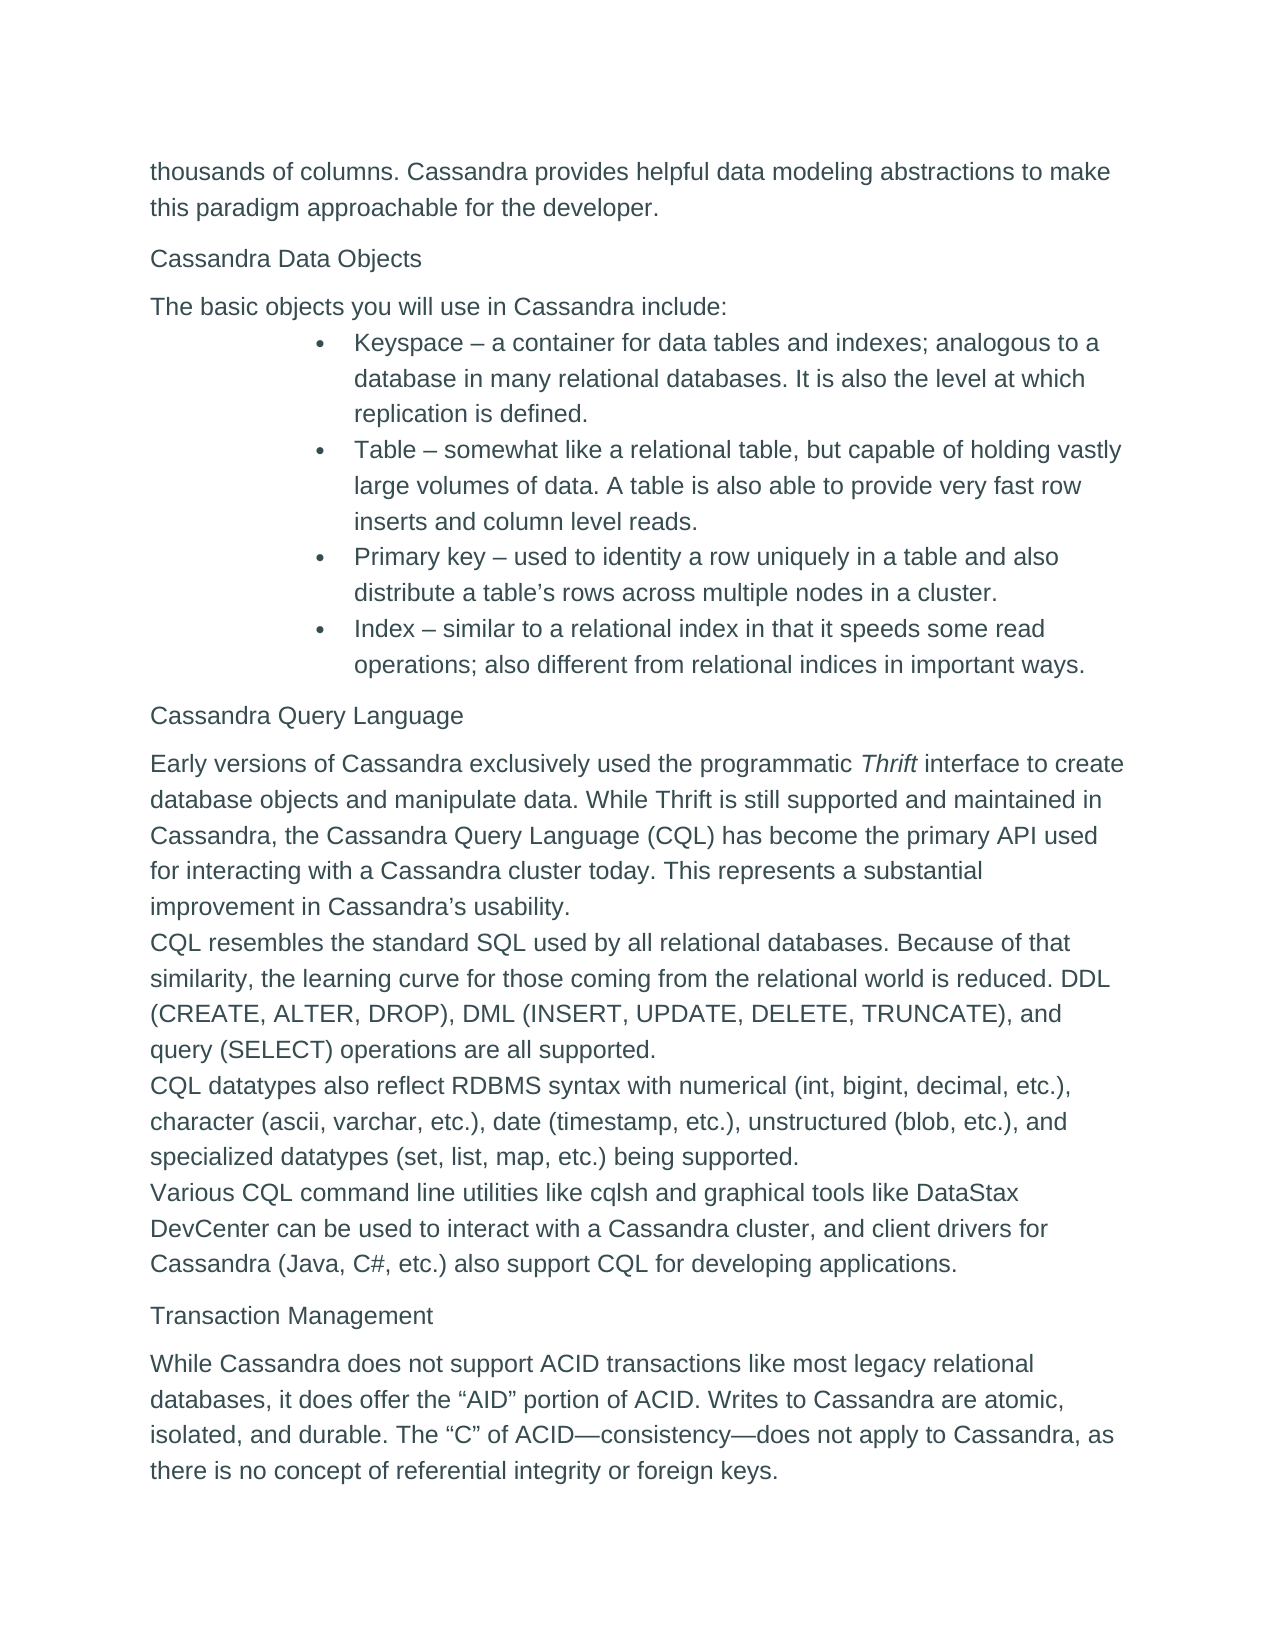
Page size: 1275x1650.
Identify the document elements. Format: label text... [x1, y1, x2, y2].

text CQL datatypes also reflect RDBMS syntax with numerical (int, bigint, decimal, etc.), character (ascii, varchar, etc.), date (timestamp, etc.), unstructured (blob, etc.), and specialized datatypes (set, list, map, etc.) being supported. [150, 1064, 1125, 1171]
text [150, 150, 1125, 221]
text CQL resembles the standard SQL used by all relational databases. Because of that similarity, the learning curve for those coming from the relational world is reduced. DDL (CREATE, ALTER, DROP), DML (INSERT, UPDATE, DELETE, TRUNCATE), and query (SELECT) operations are all supported. [150, 921, 1125, 1064]
text The basic objects you will use in Cassandra include: [150, 285, 1125, 321]
list Primary key – used to identity a row uniquely in a table and also distribute a table’s rows across multiple nodes in a cluster. [316, 535, 1125, 607]
text Various CQL command line utilities like cqlsh and graphical tools like DataStax DevCenter can be used to interact with a Cassandra cluster, and client drivers for Cassandra (Java, C#, etc.) also support CQL for developing applications. [150, 1171, 1125, 1278]
text Cassandra Query Language [150, 694, 1125, 730]
list Table – somewhat like a relational table, but capable of holding vastly large volumes of data. A table is also able to provide very fast row inserts and column level reads. [316, 428, 1125, 535]
text Early versions of Cassandra exclusively used the programmatic Thrift interface to create database objects and manipulate data. While Thrift is still supported and maintained in Cassandra, the Cassandra Query Language (CQL) has become the primary API used for interacting with a Cassandra cluster today. This represents a substantial improvement in Cassandra’s usability. [150, 742, 1125, 921]
text Cassandra Data Objects [150, 237, 1125, 273]
list Keyspace – a container for data tables and indexes; analogous to a database in many relational databases. It is also the level at which replication is defined. [316, 321, 1125, 428]
text Transaction Management [150, 1294, 1125, 1329]
text While Cassandra does not support ACID transactions like most legacy relational databases, it does offer the “AID” portion of ACID. Writes to Cassandra are atomic, isolated, and durable. The “C” of ACID—​consistency—​does not apply to Cassandra, as there is no concept of referential integrity or foreign keys. [150, 1342, 1125, 1485]
list Index – similar to a relational index in that it speeds some read operations; also different from relational indices in important ways. [316, 607, 1125, 678]
